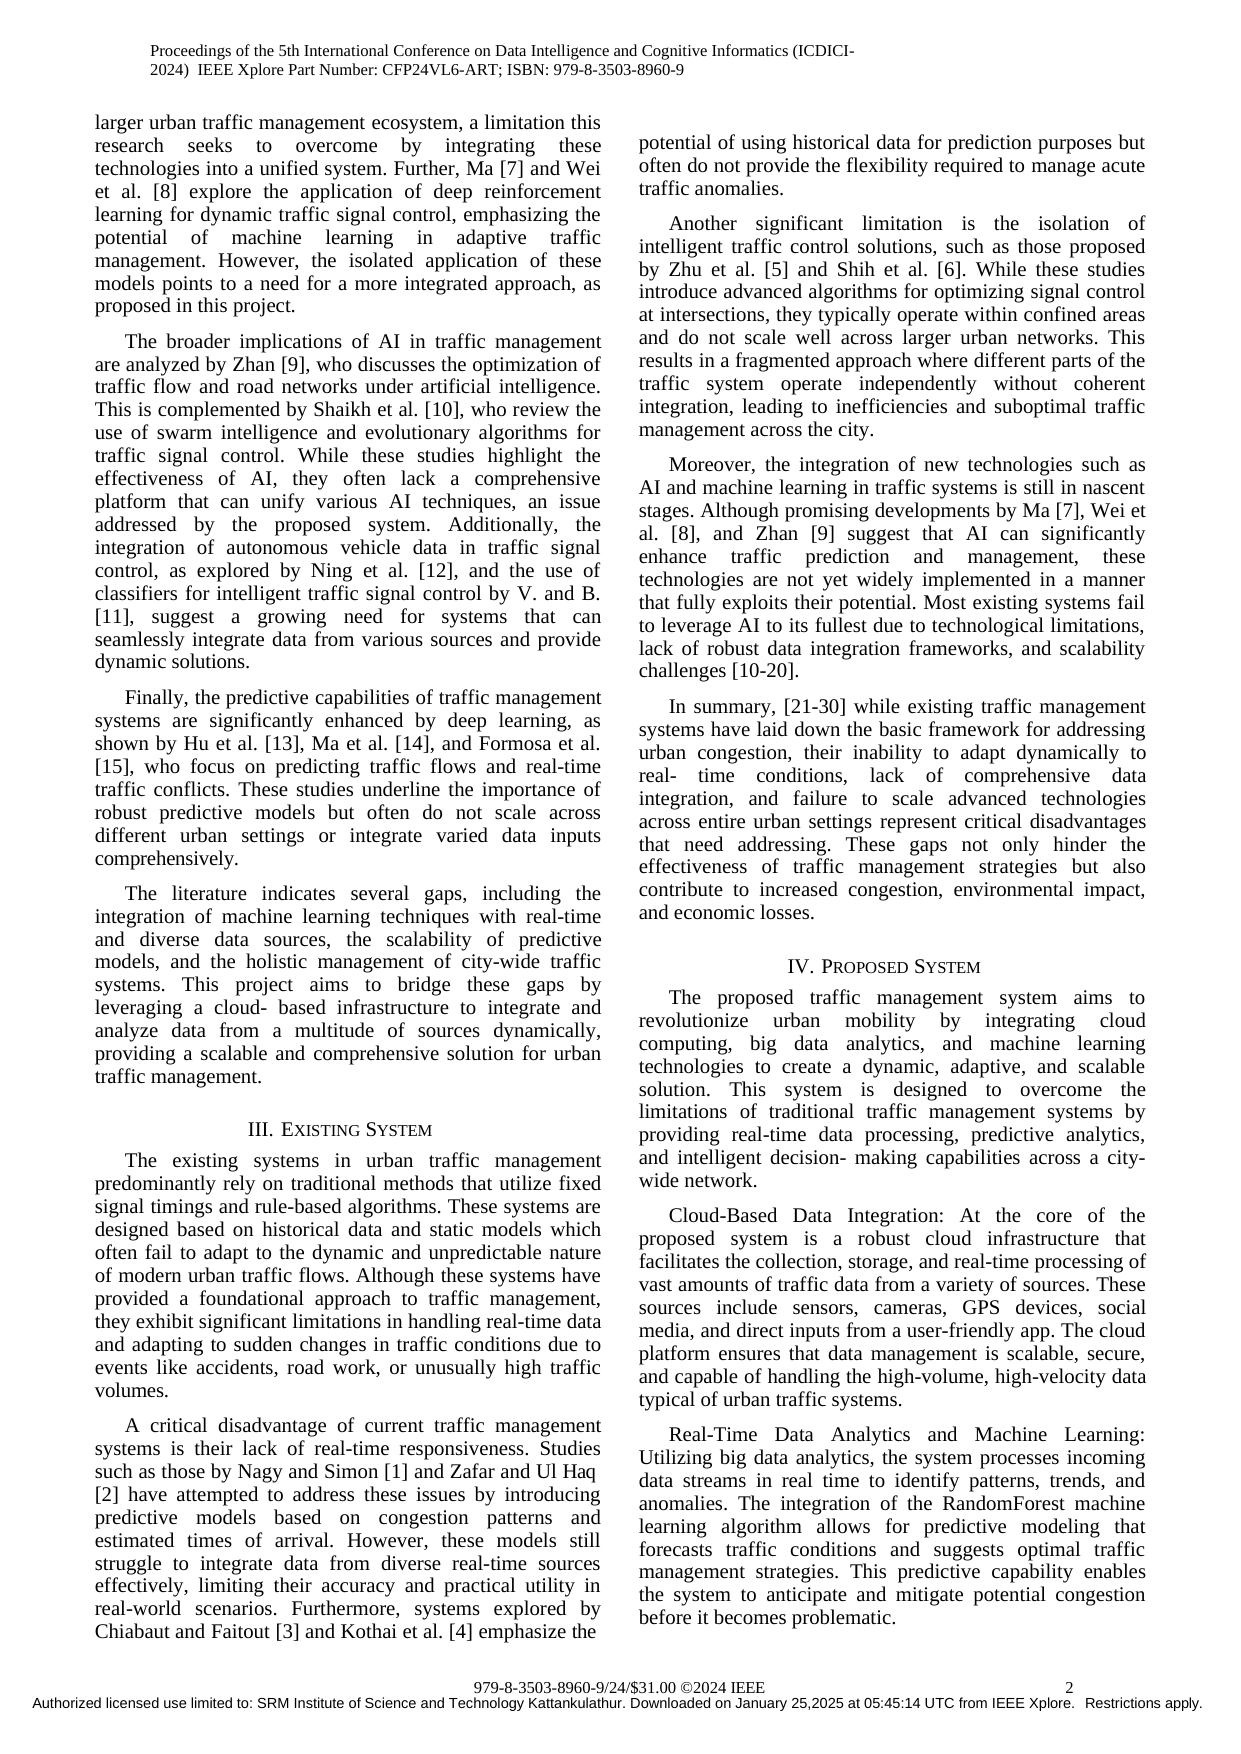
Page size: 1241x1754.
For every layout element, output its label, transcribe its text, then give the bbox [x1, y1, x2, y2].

text Moreover, the integration of new technologies such as AI and machine learning in traffic systems is still in nascent stages. Although promising developments by Ma [7], Wei et al. [8], and Zhan [9] suggest that AI can significantly enhance traffic prediction and management, these technologies are not yet widely implemented in a manner that fully exploits their potential. Most existing systems fail to leverage AI to its fullest due to technological limitations, lack of robust data integration frameworks, and scalability challenges [10-20]. [638, 453, 1146, 682]
list Existing System [248, 1117, 606, 1141]
text The existing systems in urban traffic management predominantly rely on traditional methods that utilize fixed signal timings and rule-based algorithms. These systems are designed based on historical data and static models which often fail to adapt to the dynamic and unpredictable nature of modern urban traffic flows. Although these systems have provided a foundational approach to traffic management, they exhibit significant limitations in handling real-time data and adapting to sudden changes in traffic conditions due to events like accidents, road work, or unusually high traffic volumes. [94, 1150, 602, 1402]
text Cloud-Based Data Integration: At the core of the proposed system is a robust cloud infrastructure that facilitates the collection, storage, and real-time processing of vast amounts of traffic data from a variety of sources. These sources include sensors, cameras, GPS devices, social media, and direct inputs from a user-friendly app. The cloud platform ensures that data management is scalable, secure, and capable of handling the high-volume, high-velocity data typical of urban traffic systems. [638, 1204, 1146, 1411]
text larger urban traffic management ecosystem, a limitation this research seeks to overcome by integrating these technologies into a unified system. Further, Ma [7] and Wei et al. [8] explore the application of deep reinforcement learning for dynamic traffic signal control, emphasizing the potential of machine learning in adaptive traffic management. However, the isolated application of these models points to a need for a more integrated approach, as proposed in this project. [94, 111, 601, 317]
list Proposed System [787, 954, 1152, 978]
text Real-Time Data Analytics and Machine Learning: Utilizing big data analytics, the system processes incoming data streams in real time to identify patterns, trends, and anomalies. The integration of the RandomForest machine learning algorithm allows for predictive modeling that forecasts traffic conditions and suggests optimal traffic management strategies. This predictive capability enables the system to anticipate and mitigate potential congestion before it becomes problematic. [638, 1423, 1146, 1629]
text Another significant limitation is the isolation of intelligent traffic control solutions, such as those proposed by Zhu et al. [5] and Shih et al. [6]. While these studies introduce advanced algorithms for optimizing signal control at intersections, they typically operate within confined areas and do not scale well across larger urban networks. This results in a fragmented approach where different parts of the traffic system operate independently without coherent integration, leading to inefficiencies and suboptimal traffic management across the city. [638, 212, 1146, 441]
text The broader implications of AI in traffic management are analyzed by Zhan [9], who discusses the optimization of traffic flow and road networks under artificial intelligence. This is complemented by Shaikh et al. [10], who review the use of swarm intelligence and evolutionary algorithms for traffic signal control. While these studies highlight the effectiveness of AI, they often lack a comprehensive platform that can unify various AI techniques, an issue addressed by the proposed system. Additionally, the integration of autonomous vehicle data in traffic signal control, as explored by Ning et al. [12], and the use of classifiers for intelligent traffic signal control by V. and B. [11], suggest a growing need for systems that can seamlessly integrate data from various sources and provide dynamic solutions. [94, 330, 601, 673]
text [2] have attempted to address these issues by introducing predictive models based on congestion patterns and estimated times of arrival. However, these models still struggle to integrate data from diverse real-time sources effectively, limiting their accuracy and practical utility in real-world scenarios. Furthermore, systems explored by Chiabaut and Faitout [3] and Kothai et al. [4] emphasize the [94, 1483, 601, 1643]
text A critical disadvantage of current traffic management systems is their lack of real-time responsiveness. Studies such as those by Nagy and Simon [1] and Zafar and Ul Haq [94, 1414, 602, 1483]
text The proposed traffic management system aims to revolutionize urban mobility by integrating cloud computing, big data analytics, and machine learning technologies to create a dynamic, adaptive, and scalable solution. This system is designed to overcome the limitations of traditional traffic management systems by providing real-time data processing, predictive analytics, and intelligent decision- making capabilities across a city-wide network. [638, 986, 1146, 1192]
text potential of using historical data for prediction purposes but often do not provide the flexibility required to manage acute traffic anomalies. [638, 131, 1146, 199]
text In summary, [21-30] while existing traffic management systems have laid down the basic framework for addressing urban congestion, their inability to adapt dynamically to real- time conditions, lack of comprehensive data integration, and failure to scale advanced technologies across entire urban settings represent critical disadvantages that need addressing. These gaps not only hinder the effectiveness of traffic management strategies but also contribute to increased congestion, environmental impact, and economic losses. [638, 695, 1146, 924]
text The literature indicates several gaps, including the integration of machine learning techniques with real-time and diverse data sources, the scalability of predictive models, and the holistic management of city-wide traffic systems. This project aims to bridge these gaps by leveraging a cloud- based infrastructure to integrate and analyze data from a multitude of sources dynamically, providing a scalable and comprehensive solution for urban traffic management. [94, 882, 602, 1088]
text Finally, the predictive capabilities of traffic management systems are significantly enhanced by deep learning, as shown by Hu et al. [13], Ma et al. [14], and Formosa et al. [15], who focus on predicting traffic flows and real-time traffic conflicts. These studies underline the importance of robust predictive models but often do not scale across different urban settings or integrate varied data inputs comprehensively. [94, 686, 602, 869]
